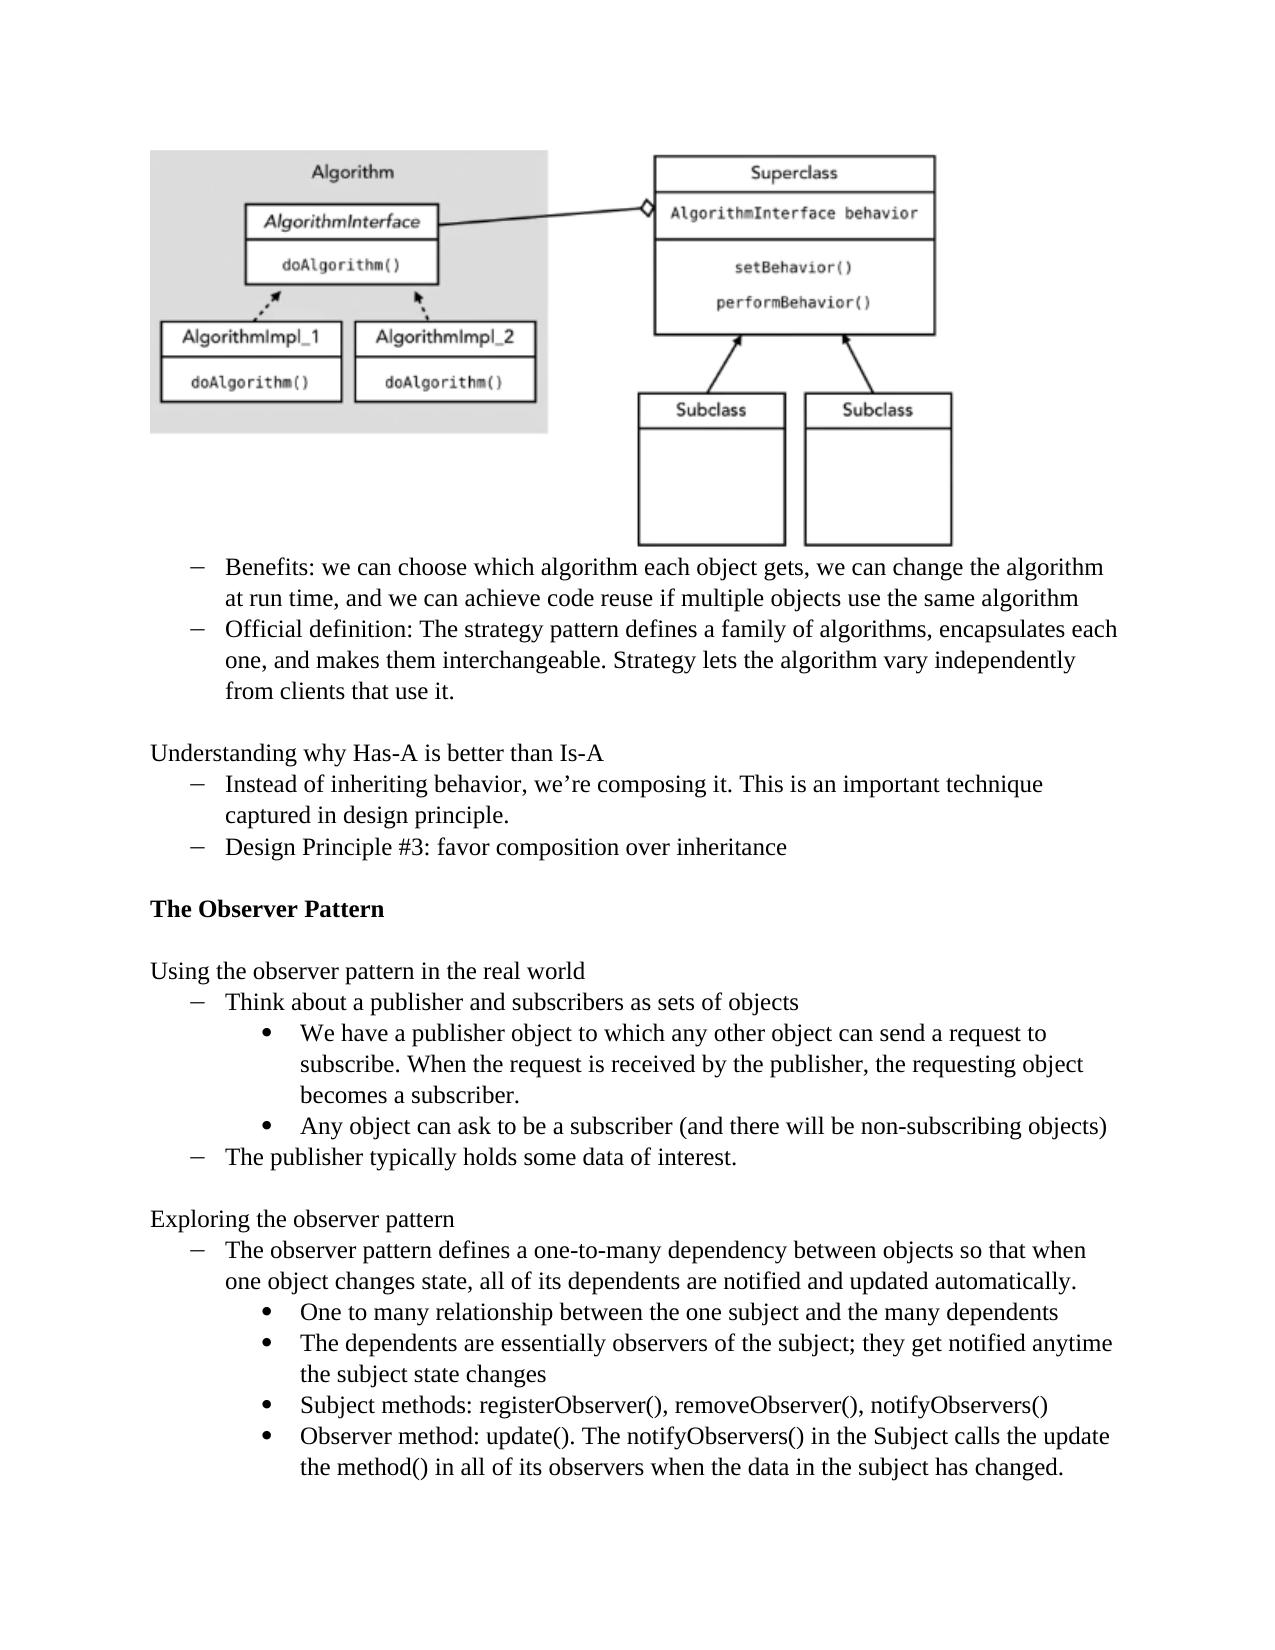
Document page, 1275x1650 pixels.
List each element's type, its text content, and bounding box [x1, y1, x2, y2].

list Instead of inheriting behavior, we’re composing it. This is an important technique captured in design principle. [187, 769, 1125, 829]
list One to many relationship between the one subject and the many dependents [262, 1297, 1125, 1326]
list Benefits: we can choose which algorithm each object gets, we can change the algorithm at run time, and we can achieve code reuse if multiple objects use the same algorithm [187, 552, 1125, 612]
list Design Principle #3: favor composition over inheritance [187, 832, 1125, 860]
list The observer pattern defines a one-to-many dependency between objects so that when one object changes state, all of its dependents are notified and updated automatically. [187, 1235, 1125, 1295]
list We have a publisher object to which any other object can send a request to subscribe. When the request is received by the publisher, the requesting object becomes a subscriber. [262, 1018, 1125, 1109]
list Think about a publisher and subscribers as sets of objects [187, 987, 1125, 1016]
list Any object can ask to be a subscriber (and there will be non-subscribing objects) [262, 1111, 1125, 1140]
list Official definition: The strategy pattern defines a family of algorithms, encapsulates each one, and makes them interchangeable. Strategy lets the algorithm vary independently from clients that use it. [187, 614, 1125, 705]
text Using the observer pattern in the real world [150, 956, 1125, 984]
list The publisher typically holds some data of interest. [187, 1142, 1125, 1171]
list Subject methods: registerObserver(), removeObserver(), notifyObservers() [262, 1390, 1125, 1419]
list Observer method: update(). The notifyObservers() in the Subject calls the update the method() in all of its observers when the data in the subject has changed. [262, 1421, 1125, 1481]
text The Observer Pattern [150, 894, 1125, 922]
list The dependents are essentially observers of the subject; they get notified anytime the subject state changes [262, 1328, 1125, 1388]
text Exploring the observer pattern [150, 1204, 1125, 1233]
text Understanding why Has-A is better than Is-A [150, 738, 1125, 767]
picture [150, 150, 957, 550]
